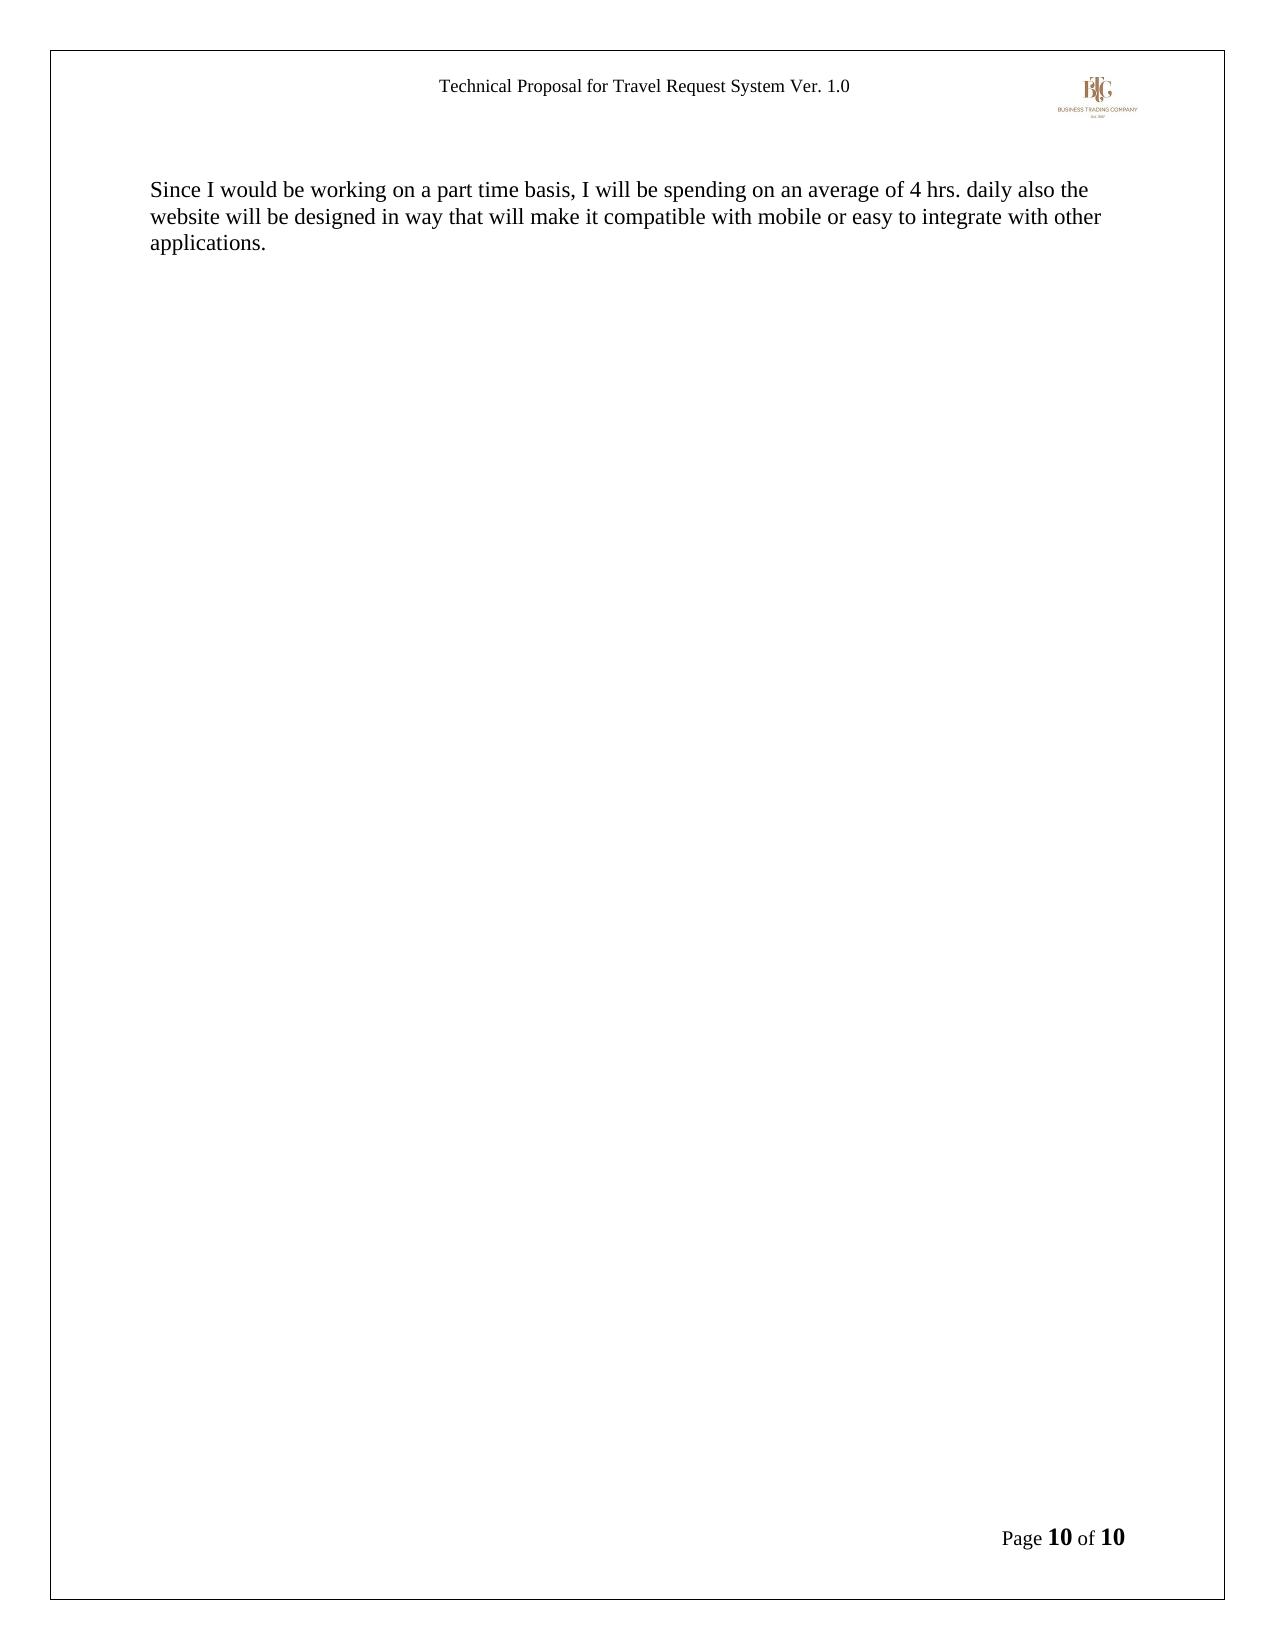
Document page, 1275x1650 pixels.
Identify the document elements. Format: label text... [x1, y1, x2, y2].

picture [1057, 77, 1138, 119]
text Since I would be working on a part time basis, I will be spending on an average of 4 hrs. daily also the website will be designed in way that will make it compatible with mobile or easy to integrate with other applications. [150, 176, 1125, 255]
